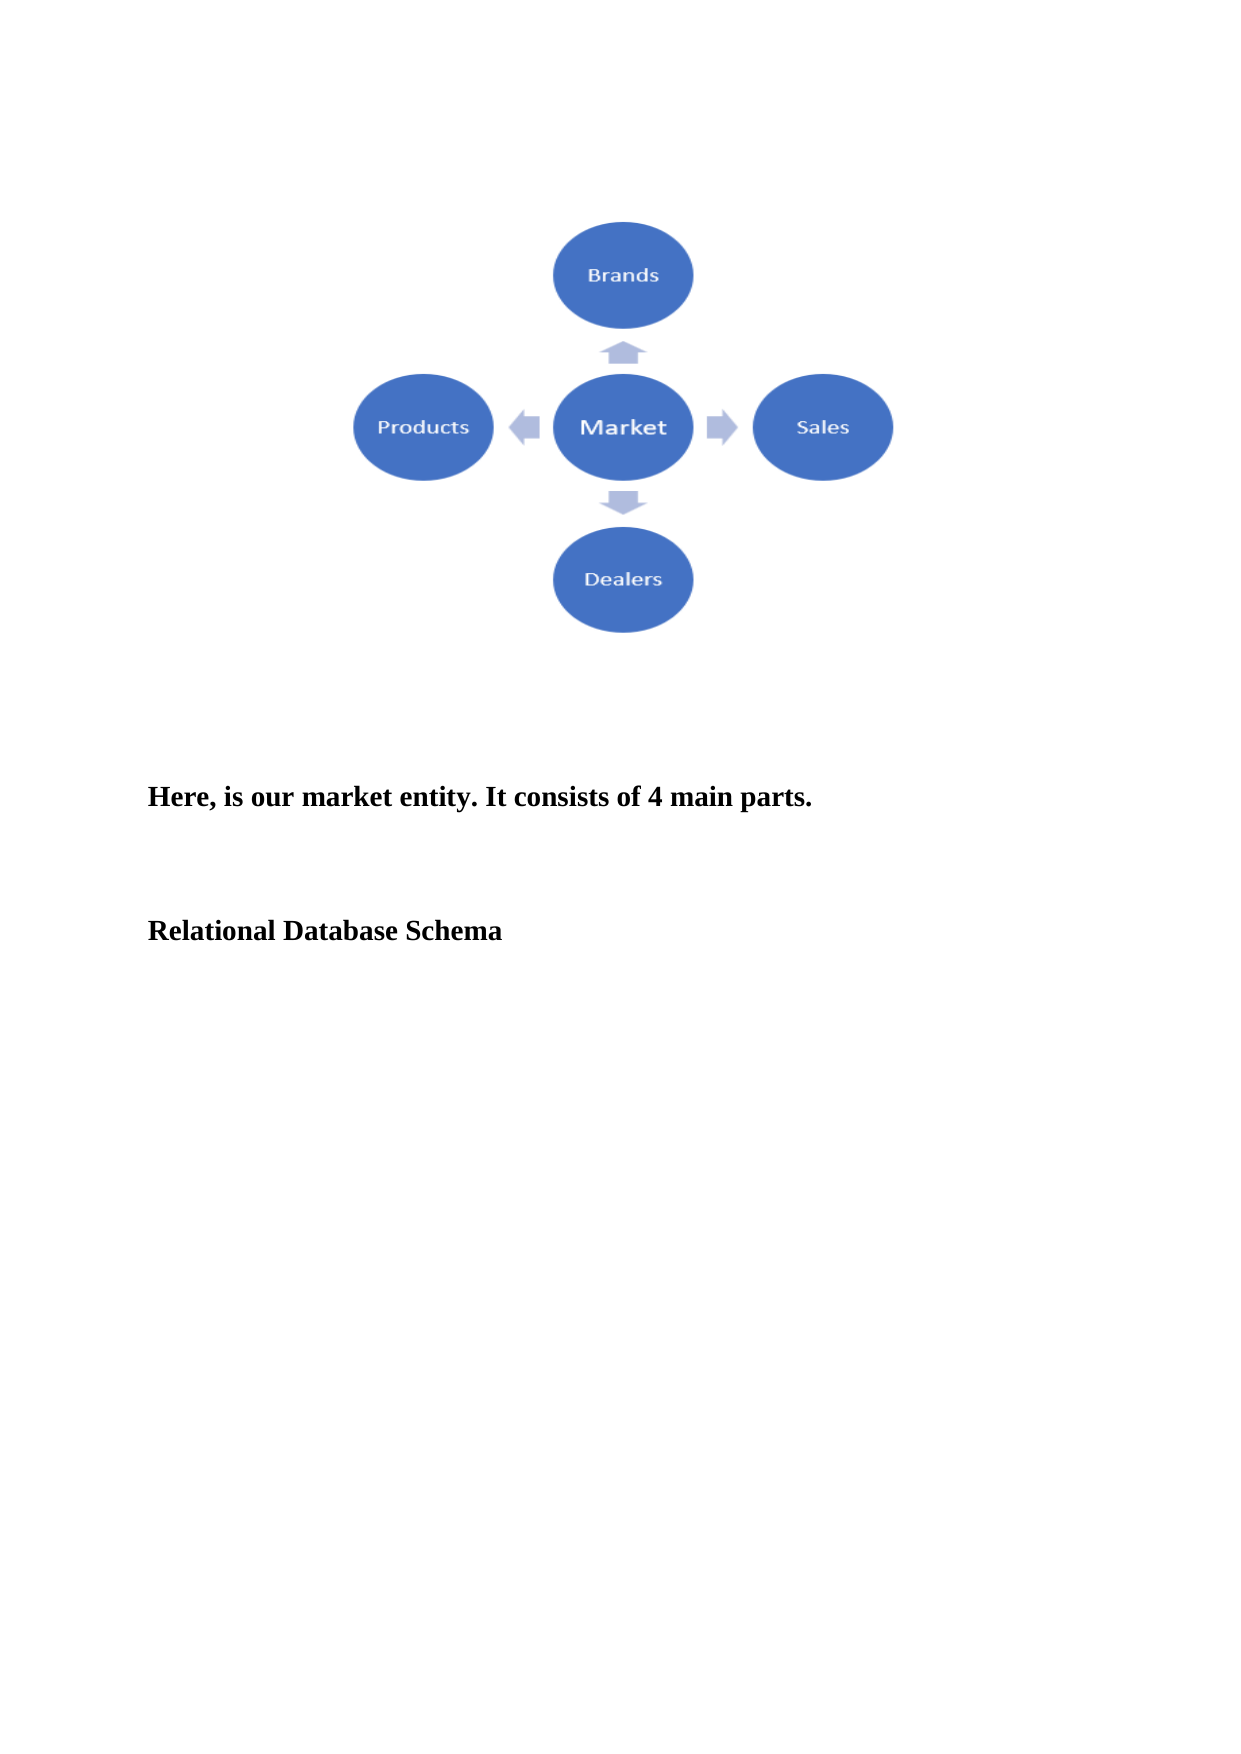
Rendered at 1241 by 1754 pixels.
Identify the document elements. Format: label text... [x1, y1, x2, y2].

picture [147, 147, 1108, 681]
text Here, is our market entity. It consists of 4 main parts. [148, 779, 1093, 812]
text Relational Database Schema [148, 913, 1093, 946]
